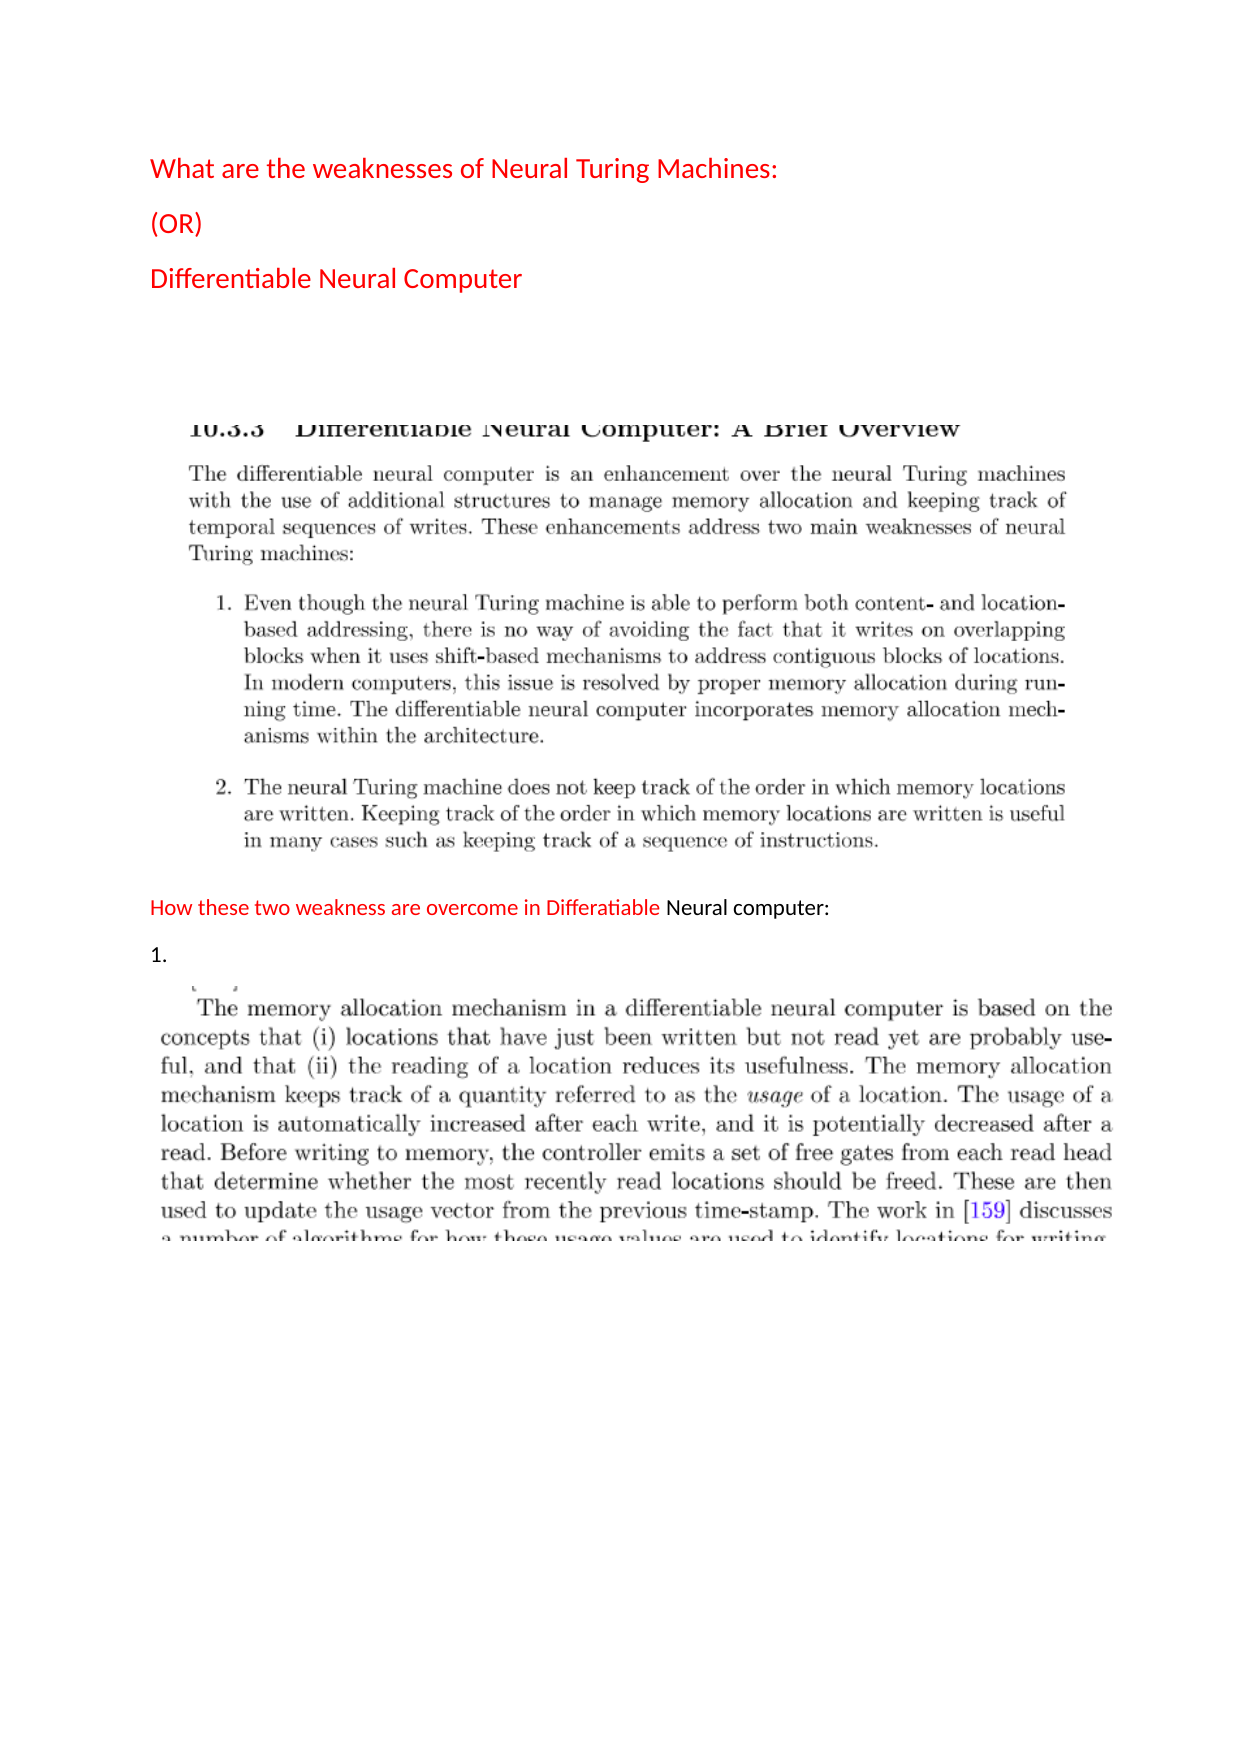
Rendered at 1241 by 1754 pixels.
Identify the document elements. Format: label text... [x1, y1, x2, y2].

text How these two weakness are overcome in Differatiable Neural computer: [150, 893, 1090, 921]
text What are the weaknesses of Neural Turing Machines: [150, 150, 1090, 186]
picture [150, 986, 1125, 1241]
text (OR) [150, 205, 1090, 241]
text 1. [150, 940, 1090, 968]
text Differentiable Neural Computer [150, 260, 1090, 296]
picture [150, 425, 1125, 874]
